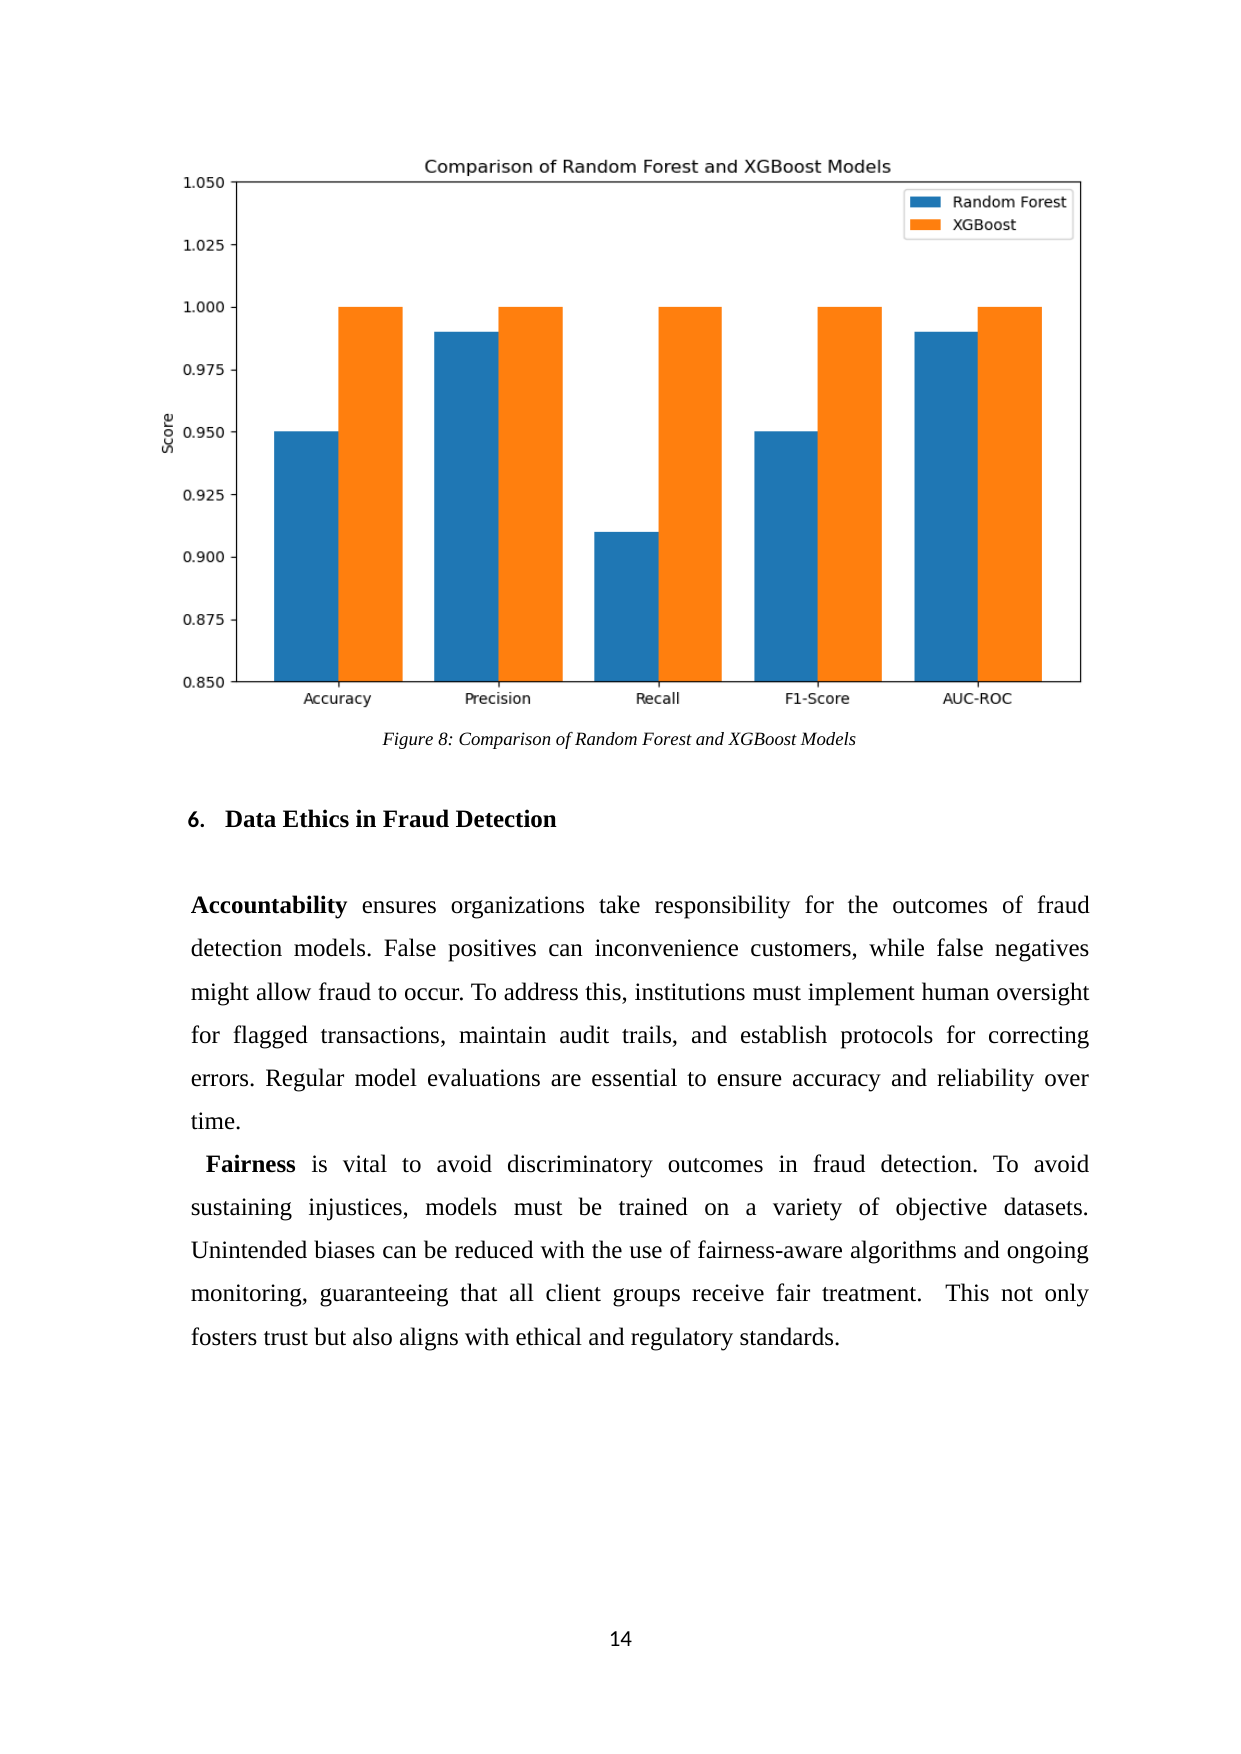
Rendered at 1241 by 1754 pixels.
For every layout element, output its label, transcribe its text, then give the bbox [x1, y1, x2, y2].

text Accountability ensures organizations take responsibility for the outcomes of fraud detection models. False positives can inconvenience customers, while false negatives might allow fraud to occur. To address this, institutions must implement human oversight for flagged transactions, maintain audit trails, and establish protocols for correcting errors. Regular model evaluations are essential to ensure accuracy and reliability over time. [191, 890, 1090, 1135]
text Figure 8: Comparison of Random Forest and XGBoost Models [150, 718, 1090, 750]
list Data Ethics in Fraud Detection [187, 804, 1090, 833]
text Fairness is vital to avoid discriminatory outcomes in fraud detection. To avoid sustaining injustices, models must be trained on a variety of objective datasets. Unintended biases can be reduced with the use of fairness-aware algorithms and ongoing monitoring, guaranteeing that all client groups receive fair treatment. This not only fosters trust but also aligns with ethical and regulatory standards. [191, 1149, 1090, 1350]
picture [150, 150, 1091, 718]
